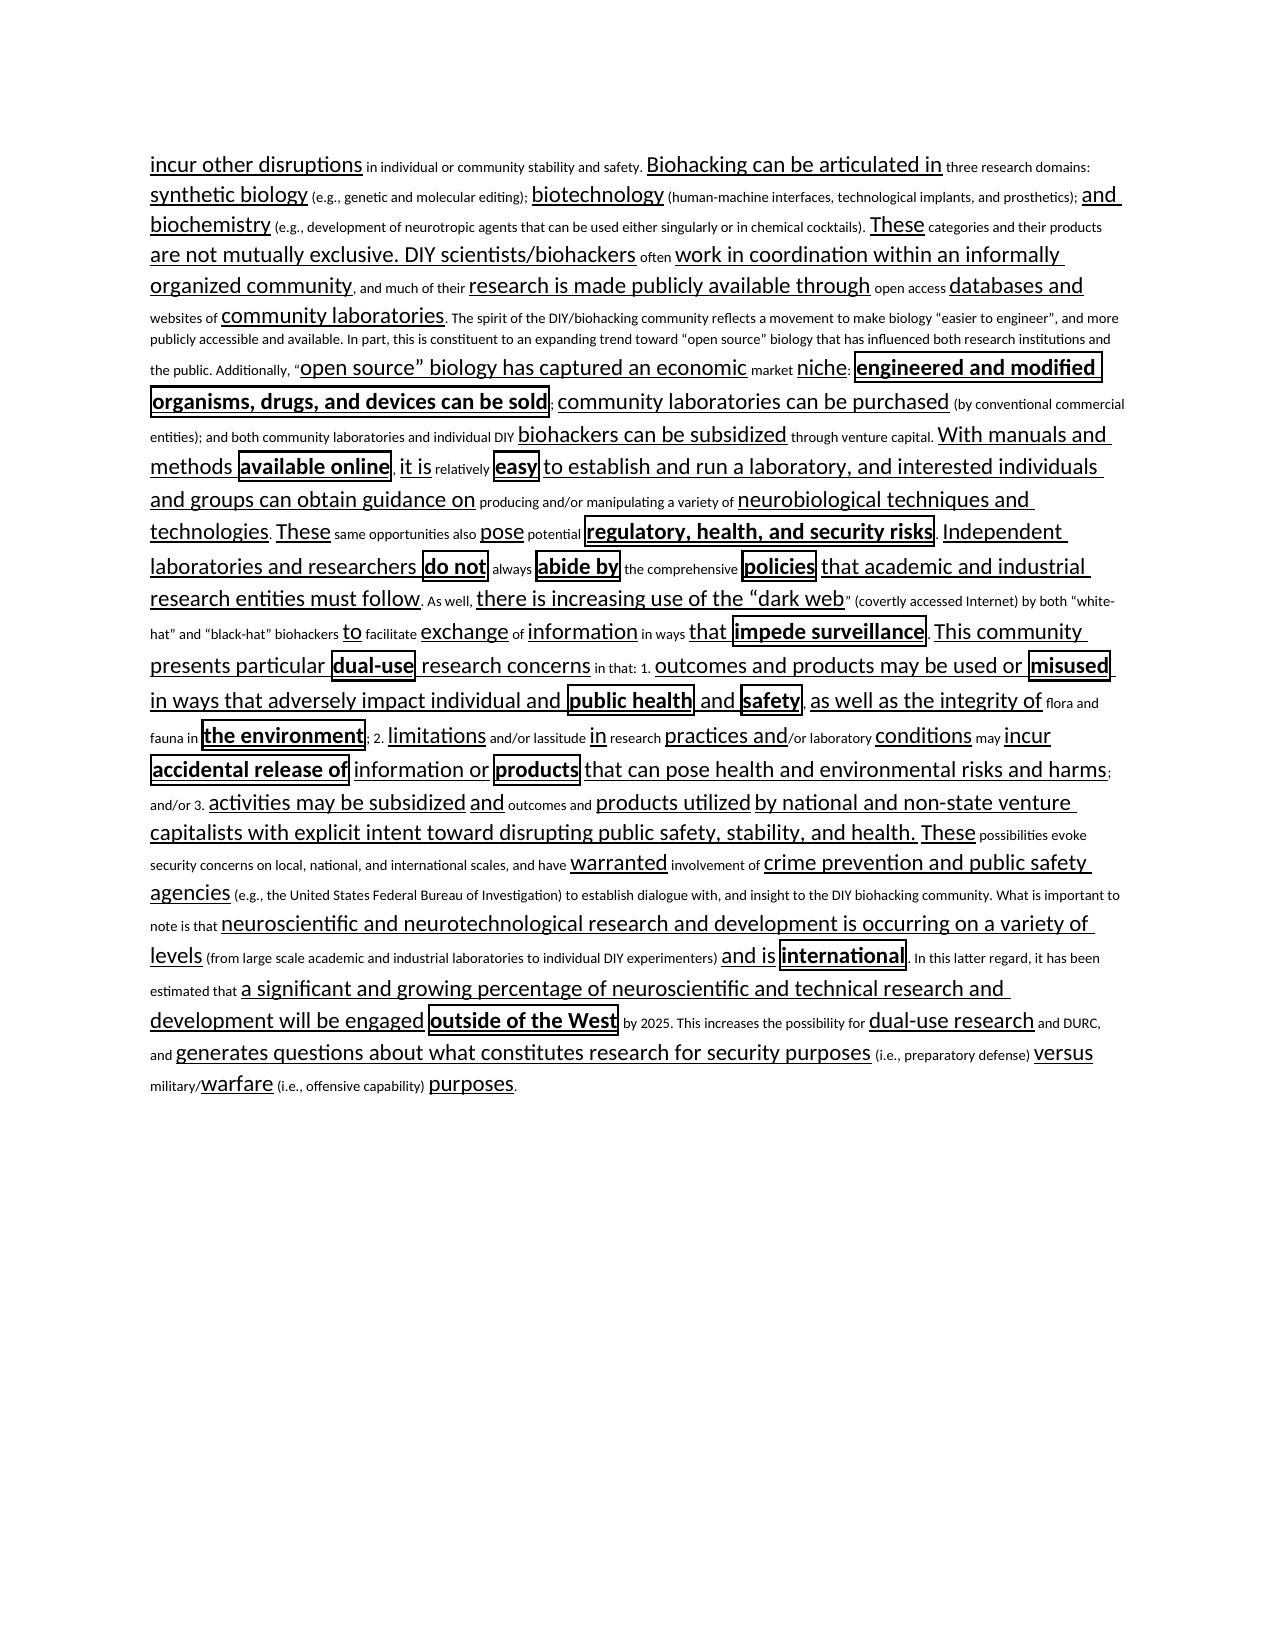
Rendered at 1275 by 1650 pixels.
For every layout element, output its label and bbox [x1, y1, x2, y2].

text [150, 150, 1125, 1097]
